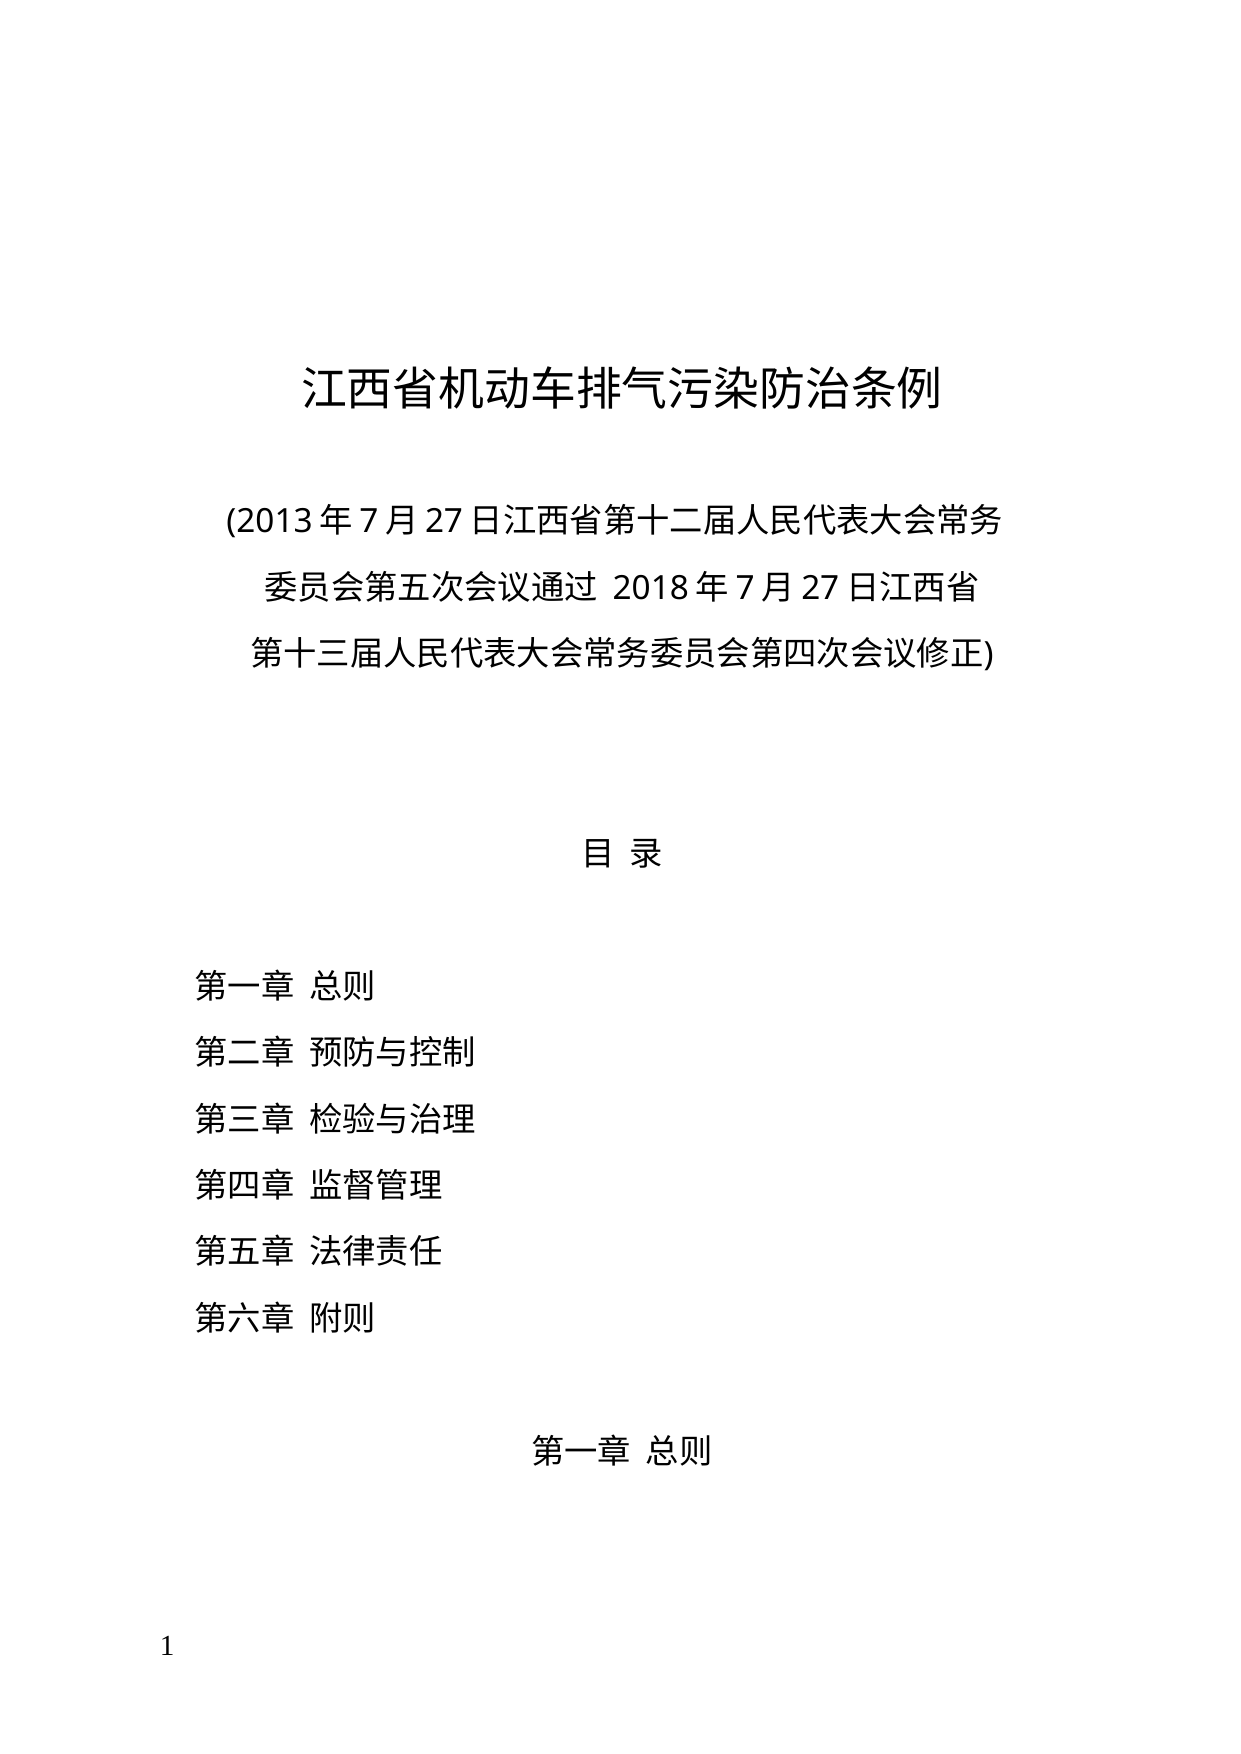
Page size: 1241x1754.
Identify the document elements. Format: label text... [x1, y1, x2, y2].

text 第四章 监督管理 [159, 1150, 1084, 1216]
text 第十三届人民代表大会常务委员会第四次会议修正) [159, 618, 1084, 684]
text 委员会第五次会议通过 2018年7月27日江西省 [159, 552, 1084, 618]
text 第一章 总则 [159, 1416, 1084, 1482]
text 第六章 附则 [159, 1283, 1084, 1349]
text 第二章 预防与控制 [159, 1017, 1084, 1083]
text (2013年7月27日江西省第十二届人民代表大会常务 [159, 485, 1084, 552]
text 江西省机动车排气污染防治条例 [159, 352, 1084, 419]
text 第三章 检验与治理 [159, 1083, 1084, 1150]
text 第五章 法律责任 [159, 1216, 1084, 1283]
text 目 录 [159, 817, 1084, 884]
text 第一章 总则 [159, 950, 1084, 1017]
